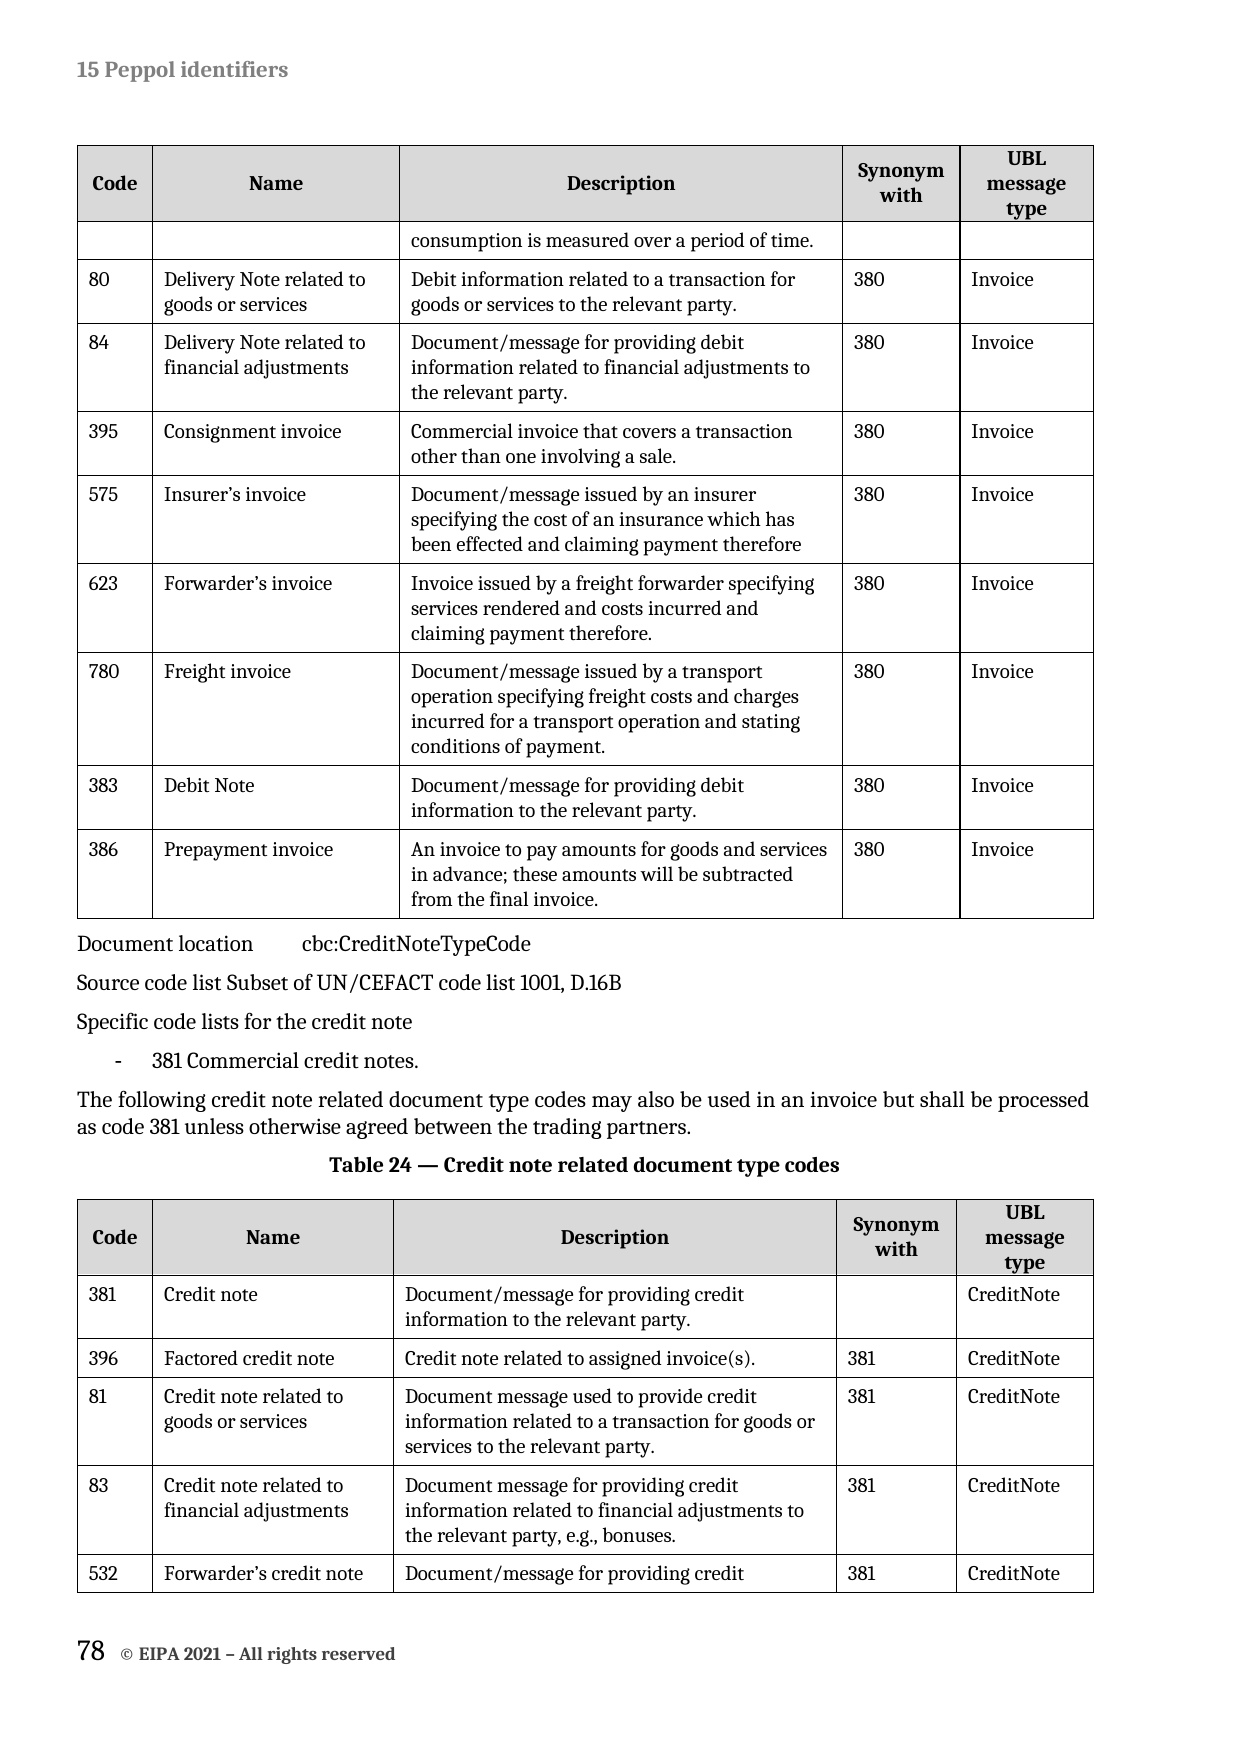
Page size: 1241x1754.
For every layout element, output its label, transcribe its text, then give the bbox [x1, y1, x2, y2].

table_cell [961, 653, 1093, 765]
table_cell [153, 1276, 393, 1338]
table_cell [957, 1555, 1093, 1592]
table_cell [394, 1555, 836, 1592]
list 381 Commercial credit notes. [114, 1047, 1092, 1075]
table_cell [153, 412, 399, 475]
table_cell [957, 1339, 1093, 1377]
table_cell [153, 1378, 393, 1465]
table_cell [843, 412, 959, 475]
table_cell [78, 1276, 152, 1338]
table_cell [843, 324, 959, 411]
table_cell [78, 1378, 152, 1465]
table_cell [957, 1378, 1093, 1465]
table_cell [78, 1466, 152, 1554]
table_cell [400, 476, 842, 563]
text The following credit note related document type codes may also be used in an invoice but shall be processed as code 381 unless otherwise agreed between the trading partners. [77, 1087, 1092, 1140]
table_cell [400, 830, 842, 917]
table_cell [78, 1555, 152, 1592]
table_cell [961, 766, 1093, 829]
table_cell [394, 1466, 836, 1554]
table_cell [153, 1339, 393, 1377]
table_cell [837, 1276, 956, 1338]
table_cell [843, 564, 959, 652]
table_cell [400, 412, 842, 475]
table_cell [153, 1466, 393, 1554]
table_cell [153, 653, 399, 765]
text Document location cbc:CreditNoteTypeCode [311, 931, 1092, 957]
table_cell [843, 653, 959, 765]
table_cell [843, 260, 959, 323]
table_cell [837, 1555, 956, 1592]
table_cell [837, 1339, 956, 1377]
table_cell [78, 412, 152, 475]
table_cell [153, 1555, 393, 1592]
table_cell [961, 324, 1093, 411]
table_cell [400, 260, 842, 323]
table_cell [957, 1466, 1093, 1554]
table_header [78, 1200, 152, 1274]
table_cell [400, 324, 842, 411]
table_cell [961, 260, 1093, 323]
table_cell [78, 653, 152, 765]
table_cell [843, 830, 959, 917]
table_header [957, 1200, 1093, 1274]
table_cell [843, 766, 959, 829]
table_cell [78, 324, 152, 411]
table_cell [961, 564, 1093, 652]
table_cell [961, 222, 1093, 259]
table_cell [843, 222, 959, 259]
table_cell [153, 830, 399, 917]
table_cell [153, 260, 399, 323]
text Document location cbc:CreditNoteTypeCode [77, 931, 302, 957]
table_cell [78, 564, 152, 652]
text Source code list Subset of UN/CEFACT code list 1001, D.16B [77, 970, 1092, 996]
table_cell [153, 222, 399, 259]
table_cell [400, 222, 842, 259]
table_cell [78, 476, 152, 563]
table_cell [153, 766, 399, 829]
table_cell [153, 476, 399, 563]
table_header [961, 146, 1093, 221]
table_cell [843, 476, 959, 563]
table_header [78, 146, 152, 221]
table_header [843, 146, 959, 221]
text Specific code lists for the credit note [77, 1009, 1092, 1035]
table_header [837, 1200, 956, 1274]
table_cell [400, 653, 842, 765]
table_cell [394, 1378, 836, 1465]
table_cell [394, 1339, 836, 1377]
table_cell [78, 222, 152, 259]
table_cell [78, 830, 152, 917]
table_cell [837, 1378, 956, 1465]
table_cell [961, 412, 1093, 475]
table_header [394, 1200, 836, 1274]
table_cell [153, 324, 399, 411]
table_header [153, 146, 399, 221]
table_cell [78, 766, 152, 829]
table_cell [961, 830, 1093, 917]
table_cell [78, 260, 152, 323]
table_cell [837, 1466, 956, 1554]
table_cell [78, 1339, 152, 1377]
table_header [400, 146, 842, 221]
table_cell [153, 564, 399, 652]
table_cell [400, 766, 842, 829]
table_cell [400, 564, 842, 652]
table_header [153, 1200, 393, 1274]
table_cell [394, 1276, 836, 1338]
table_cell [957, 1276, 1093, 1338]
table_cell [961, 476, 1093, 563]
